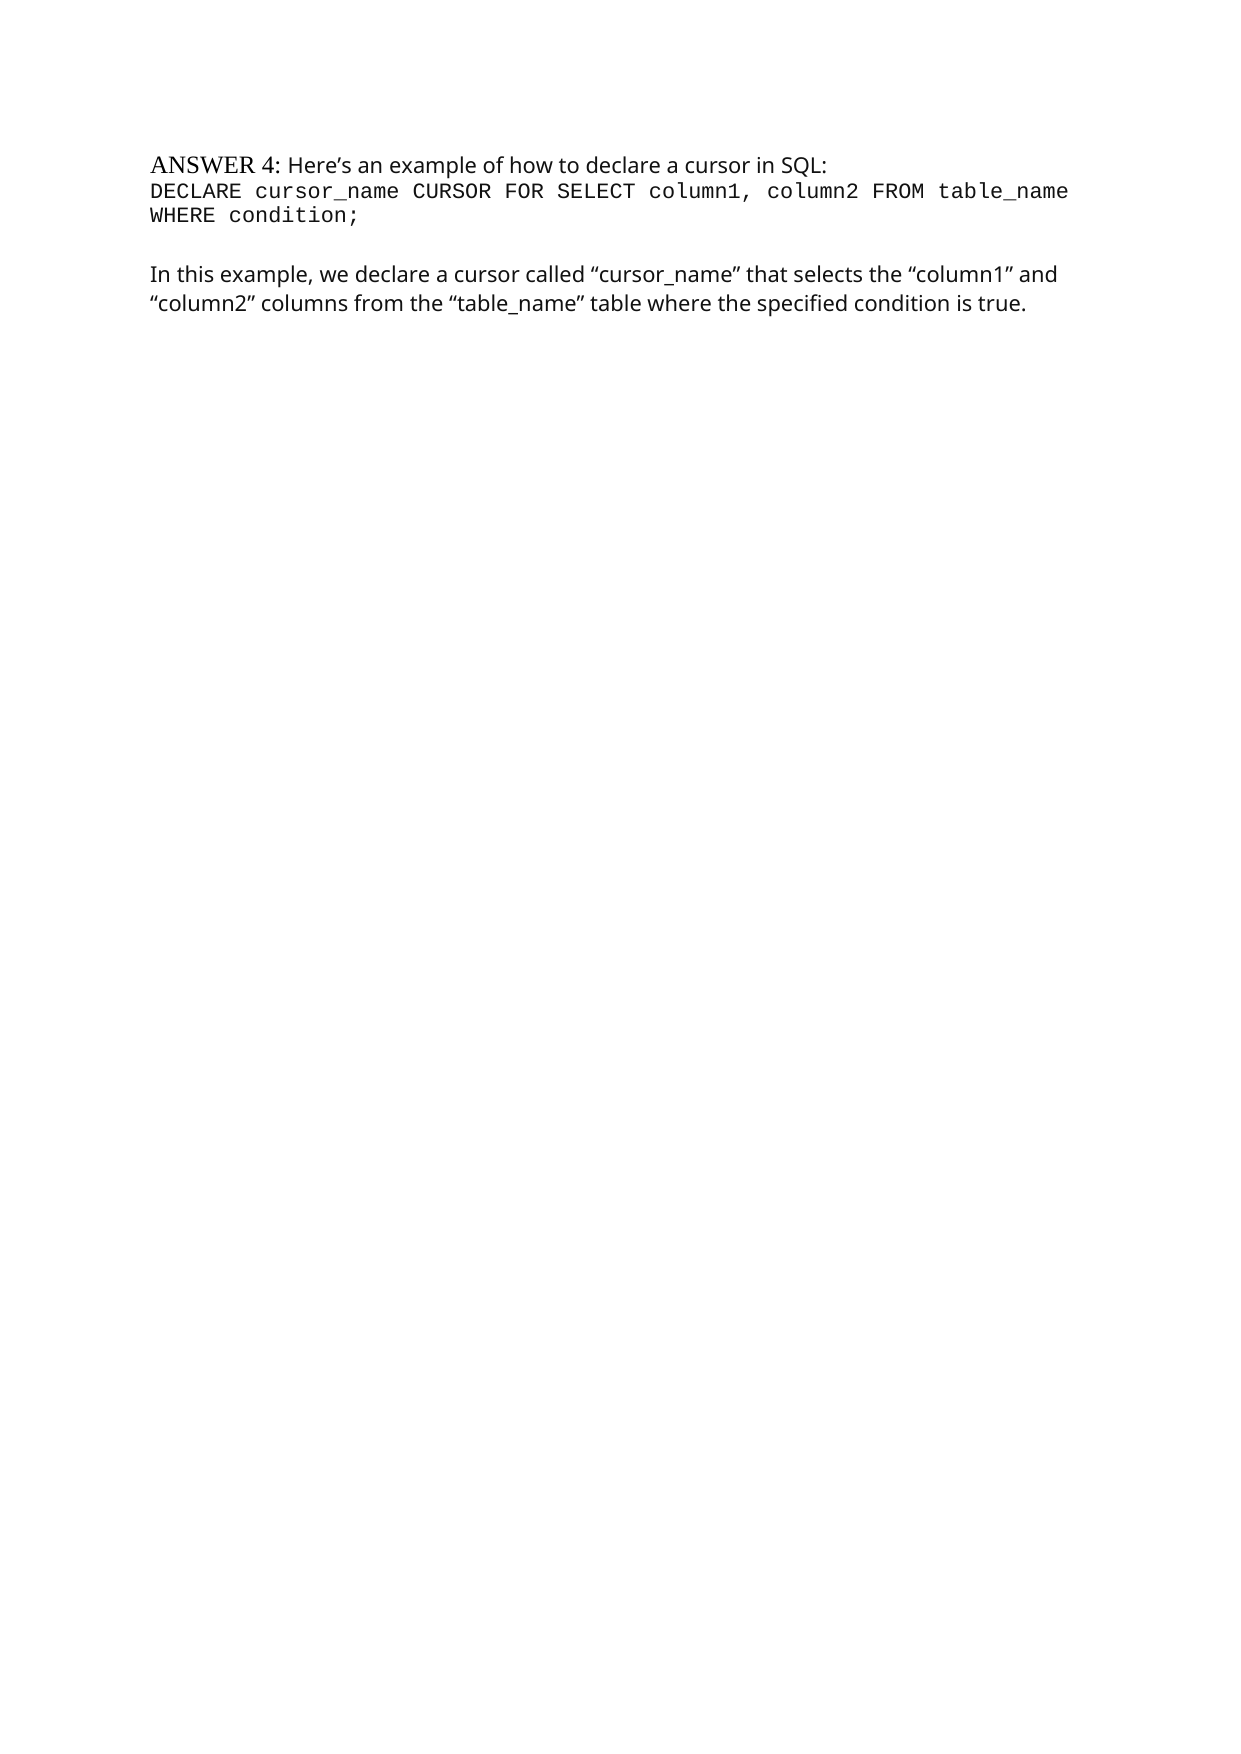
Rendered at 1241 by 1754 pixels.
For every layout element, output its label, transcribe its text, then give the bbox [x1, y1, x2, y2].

text ANSWER 4: Here’s an example of how to declare a cursor in SQL: [150, 150, 1090, 180]
text In this example, we declare a cursor called “cursor_name” that selects the “column1” and “column2” columns from the “table_name” table where the specified condition is true. [150, 258, 1090, 318]
text DECLARE cursor_name CURSOR FOR SELECT column1, column2 FROM table_name WHERE condition; [150, 180, 1090, 229]
